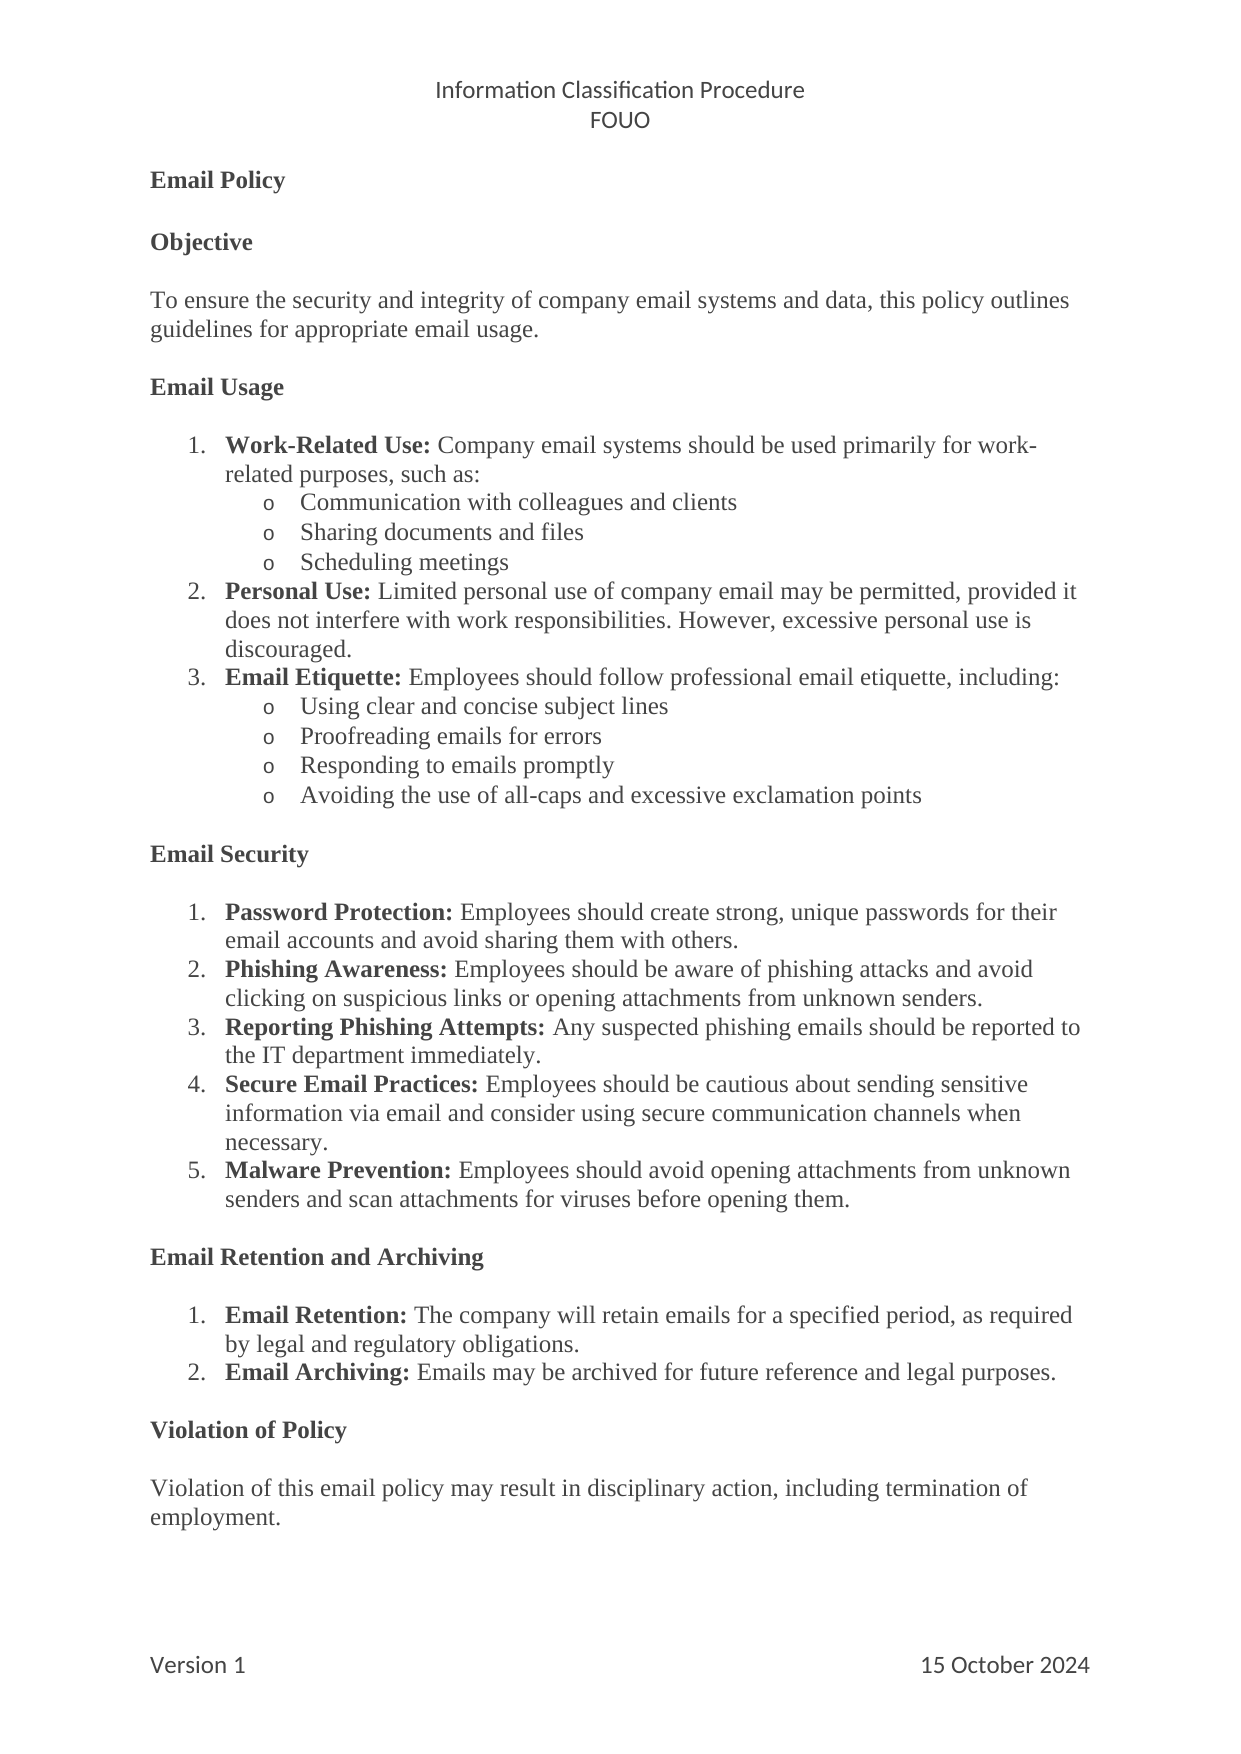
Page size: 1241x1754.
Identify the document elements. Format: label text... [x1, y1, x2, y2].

list Phishing Awareness: Employees should be aware of phishing attacks and avoid clicking on suspicious links or opening attachments from unknown senders. [187, 954, 1090, 1012]
list Using clear and concise subject lines [262, 691, 1090, 721]
list Communication with colleagues and clients [262, 487, 1090, 517]
list Responding to emails promptly [262, 750, 1090, 780]
list Work-Related Use: Company email systems should be used primarily for work-related purposes, such as: [187, 430, 1090, 487]
list Personal Use: Limited personal use of company email may be permitted, provided it does not interfere with work responsibilities. However, excessive personal use is discouraged. [187, 576, 1090, 662]
text Email Retention and Archiving [150, 1242, 1090, 1271]
list Email Retention: The company will retain emails for a specified period, as required by legal and regulatory obligations. [187, 1300, 1090, 1357]
list Scheduling meetings [262, 547, 1090, 576]
text Email Security [150, 839, 1090, 867]
text Violation of this email policy may result in disciplinary action, including termination of employment. [150, 1473, 1090, 1531]
list Avoiding the use of all-caps and excessive exclamation points [262, 780, 1090, 809]
list Malware Prevention: Employees should avoid opening attachments from unknown senders and scan attachments for viruses before opening them. [187, 1155, 1090, 1213]
list Email Archiving: Emails may be archived for future reference and legal purposes. [187, 1357, 1090, 1386]
list Password Protection: Employees should create strong, unique passwords for their email accounts and avoid sharing them with others. [187, 897, 1090, 954]
list Reporting Phishing Attempts: Any suspected phishing emails should be reported to the IT department immediately. [187, 1012, 1090, 1069]
text Violation of Policy [150, 1415, 1090, 1444]
text To ensure the security and integrity of company email systems and data, this policy outlines guidelines for appropriate email usage. [150, 285, 1090, 343]
text Email Usage [150, 372, 1090, 401]
list Sharing documents and files [262, 517, 1090, 547]
list Proofreading emails for errors [262, 721, 1090, 750]
text Objective [150, 227, 1090, 256]
list Secure Email Practices: Employees should be cautious about sending sensitive information via email and consider using secure communication channels when necessary. [187, 1069, 1090, 1155]
list Email Etiquette: Employees should follow professional email etiquette, including: [187, 662, 1090, 691]
text Email Policy [150, 165, 1090, 194]
